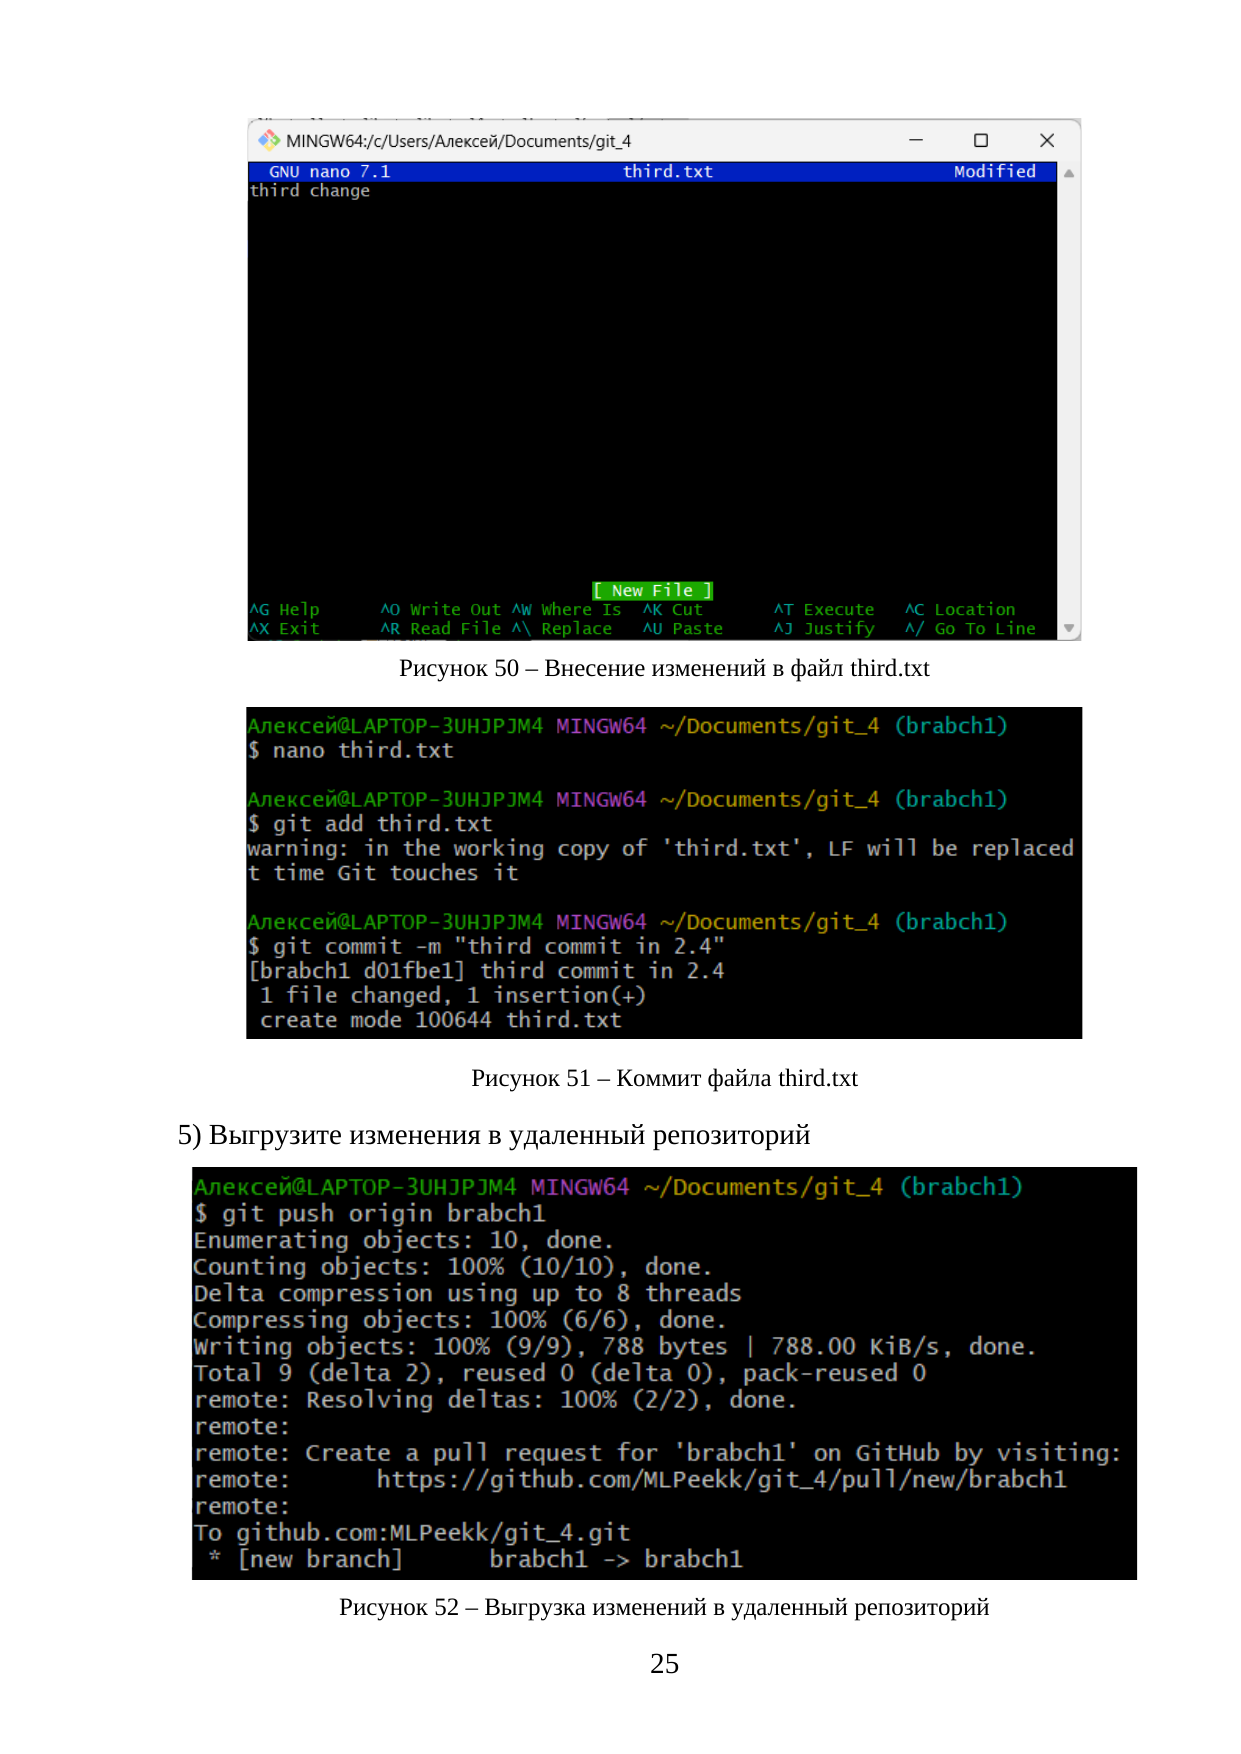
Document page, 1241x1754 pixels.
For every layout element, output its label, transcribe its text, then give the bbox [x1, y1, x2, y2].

picture [247, 118, 1082, 641]
text 5) Выгрузите изменения в удаленный репозиторий [177, 1117, 1152, 1151]
picture [191, 1167, 1138, 1580]
text Рисунок 51 – Коммит файла third.txt [177, 1063, 1152, 1092]
text Рисунок 50 – Внесение изменений в файл third.txt [177, 653, 1152, 682]
text Рисунок 52 – Выгрузка изменений в удаленный репозиторий [177, 1592, 1152, 1621]
picture [246, 707, 1083, 1039]
